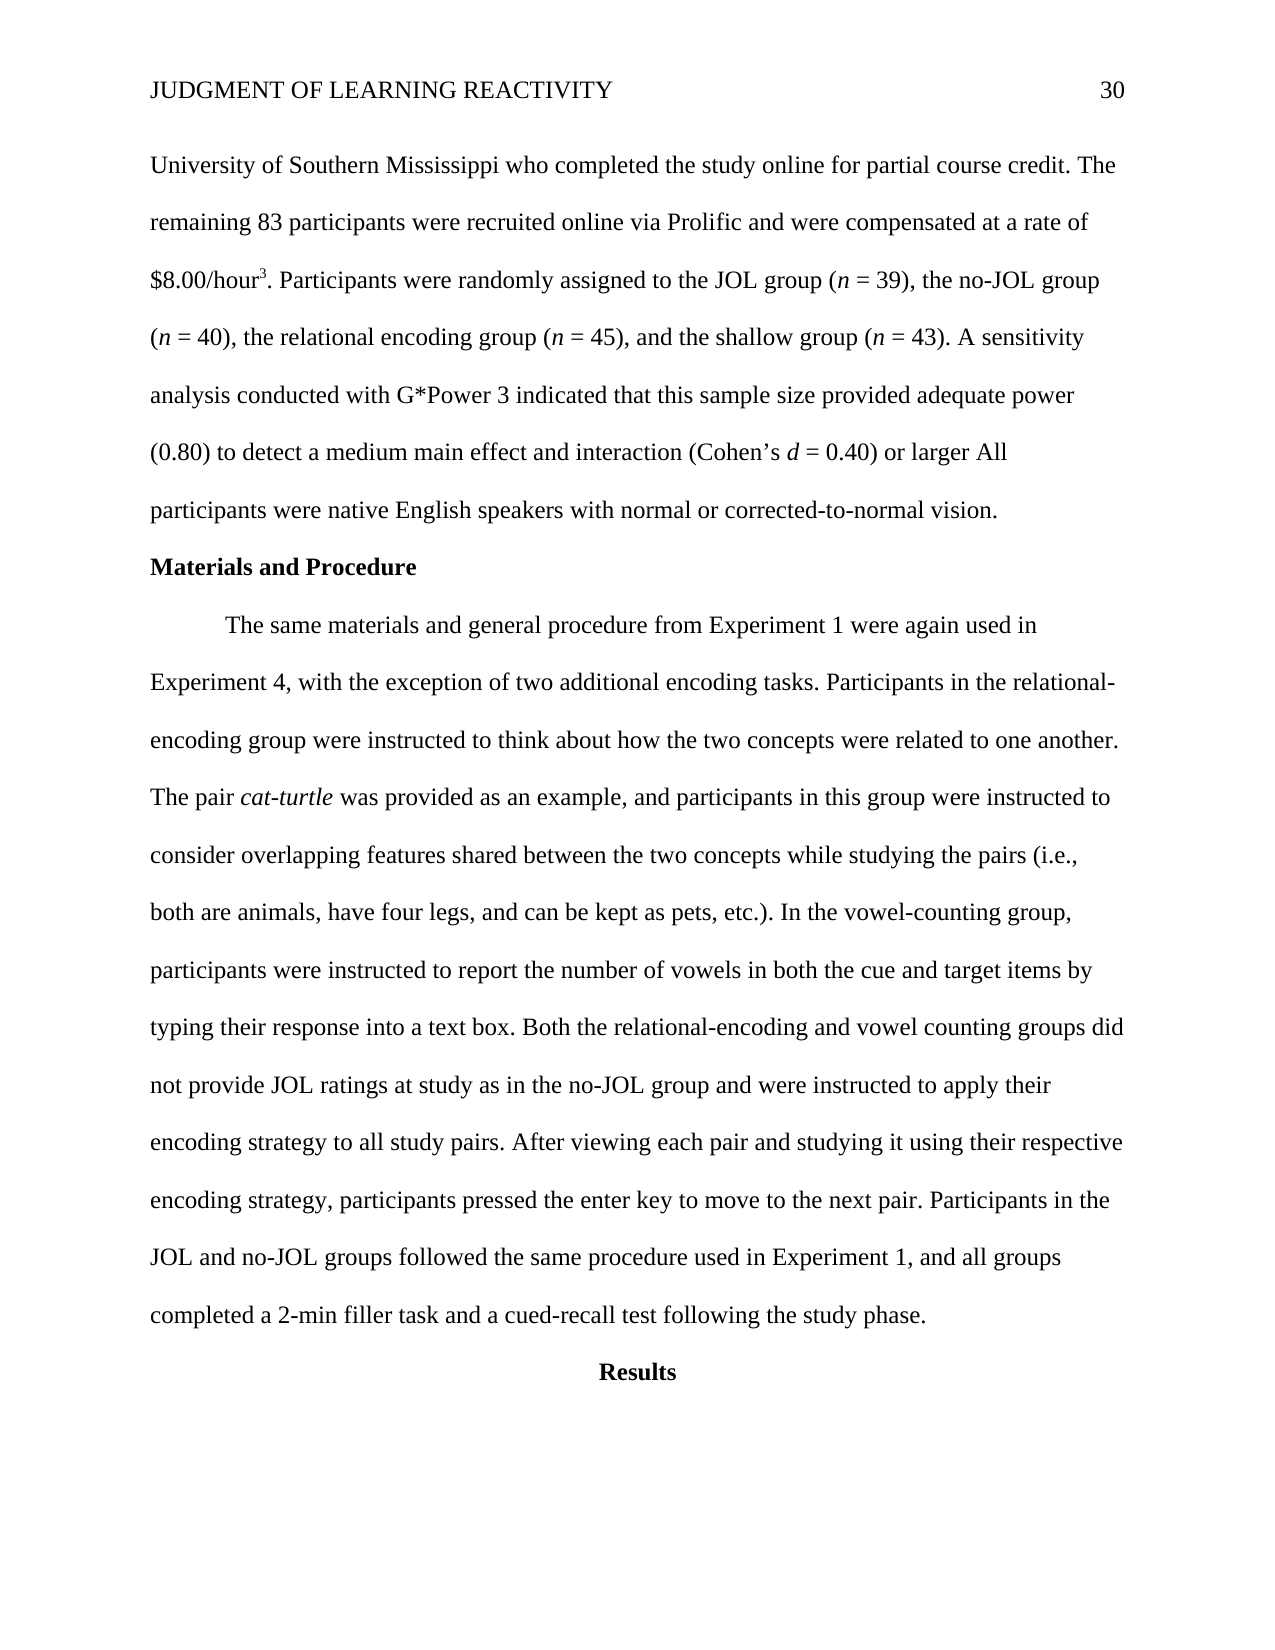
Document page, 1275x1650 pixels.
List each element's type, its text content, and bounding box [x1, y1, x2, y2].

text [150, 150, 1125, 524]
text The same materials and general procedure from Experiment 1 were again used in Experiment 4, with the exception of two additional encoding tasks. Participants in the relational-encoding group were instructed to think about how the two concepts were related to one another. The pair cat-turtle was provided as an example, and participants in this group were instructed to consider overlapping features shared between the two concepts while studying the pairs (i.e., both are animals, have four legs, and can be kept as pets, etc.). In the vowel-counting group, participants were instructed to report the number of vowels in both the cue and target items by typing their response into a text box. Both the relational-encoding and vowel counting groups did not provide JOL ratings at study as in the no-JOL group and were instructed to apply their encoding strategy to all study pairs. After viewing each pair and studying it using their respective encoding strategy, participants pressed the enter key to move to the next pair. Participants in the JOL and no-JOL groups followed the same procedure used in Experiment 1, and all groups completed a 2-min filler task and a cued-recall test following the study phase. [150, 610, 1125, 1329]
text Results [150, 1357, 1125, 1386]
text Materials and Procedure [150, 552, 1125, 581]
